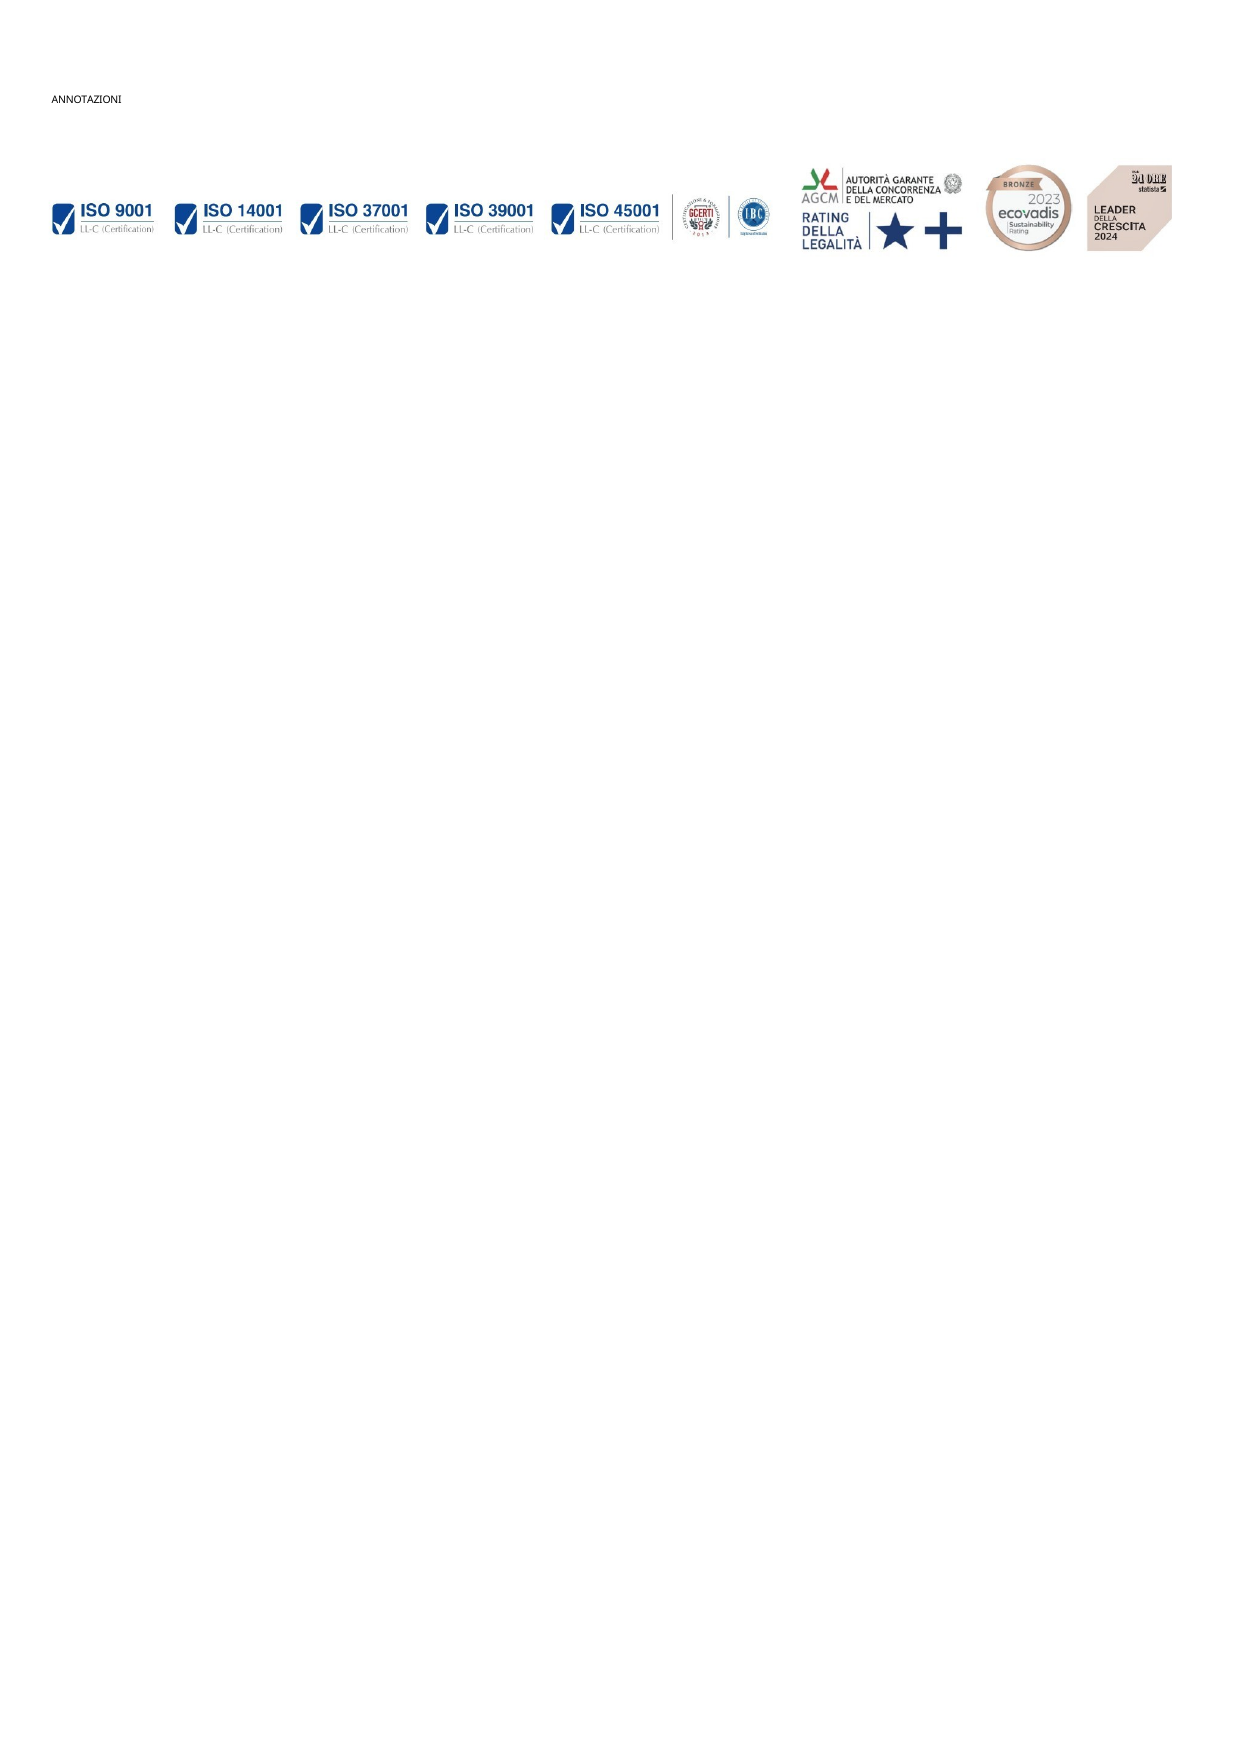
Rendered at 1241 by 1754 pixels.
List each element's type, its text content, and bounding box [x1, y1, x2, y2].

picture [800, 158, 1173, 257]
text ANNOTAZIONI [51, 93, 1211, 107]
picture [48, 191, 773, 244]
